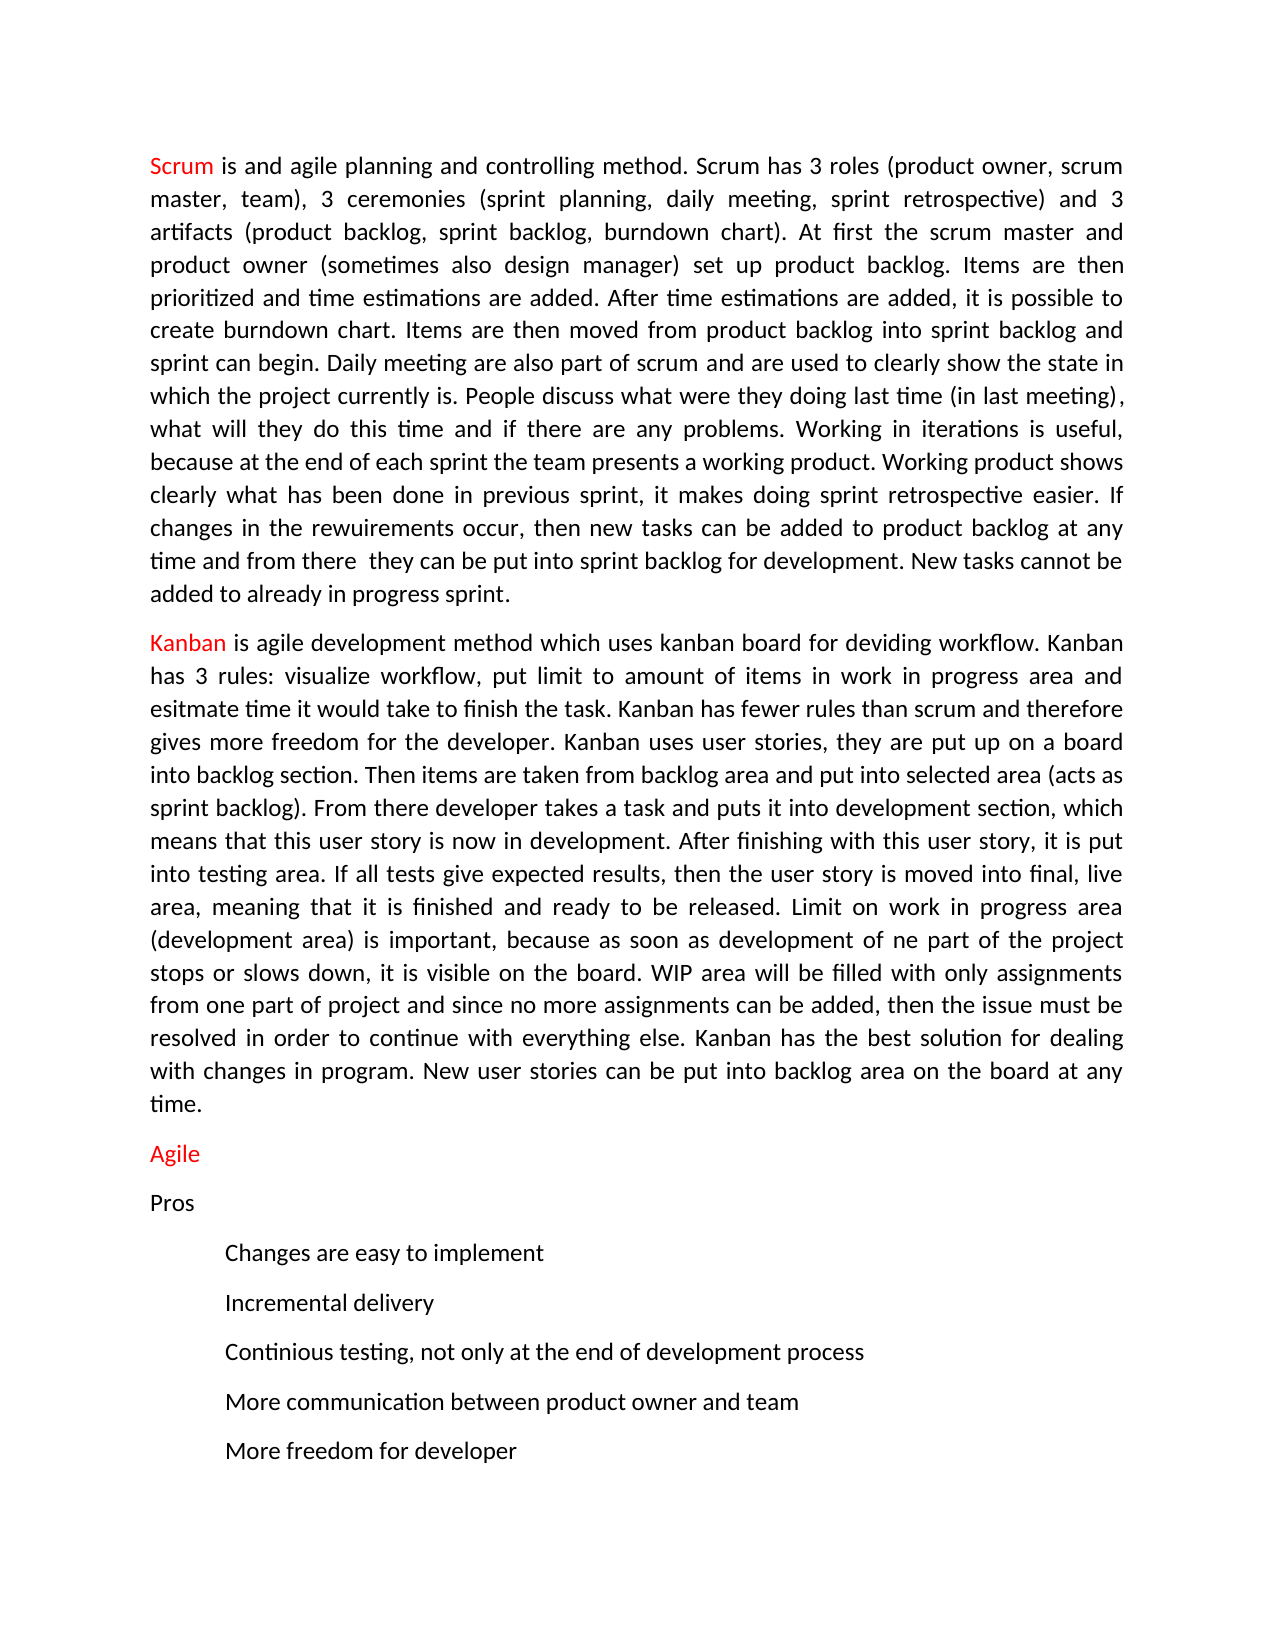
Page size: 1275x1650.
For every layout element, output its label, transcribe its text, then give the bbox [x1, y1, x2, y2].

text More communication between product owner and team [150, 1386, 1125, 1416]
text Changes are easy to implement [150, 1237, 1125, 1268]
text Continious testing, not only at the end of development process [150, 1336, 1125, 1367]
text Scrum is and agile planning and controlling method. Scrum has 3 roles (product owner, scrum master, team), 3 ceremonies (sprint planning, daily meeting, sprint retrospective) and 3 artifacts (product backlog, sprint backlog, burndown chart). At first the scrum master and product owner (sometimes also design manager) set up product backlog. Items are then prioritized and time estimations are added. After time estimations are added, it is possible to create burndown chart. Items are then moved from product backlog into sprint backlog and sprint can begin. Daily meeting are also part of scrum and are used to clearly show the state in which the project currently is. People discuss what were they doing last time (in last meeting), what will they do this time and if there are any problems. Working in iterations is useful, because at the end of each sprint the team presents a working product. Working product shows clearly what has been done in previous sprint, it makes doing sprint retrospective easier. If changes in the rewuirements occur, then new tasks can be added to product backlog at any time and from there they can be put into sprint backlog for development. New tasks cannot be added to already in progress sprint. [150, 150, 1125, 608]
text Kanban is agile development method which uses kanban board for deviding workflow. Kanban has 3 rules: visualize workflow, put limit to amount of items in work in progress area and esitmate time it would take to finish the task. Kanban has fewer rules than scrum and therefore gives more freedom for the developer. Kanban uses user stories, they are put up on a board into backlog section. Then items are taken from backlog area and put into selected area (acts as sprint backlog). From there developer takes a task and puts it into development section, which means that this user story is now in development. After finishing with this user story, it is put into testing area. If all tests give expected results, then the user story is moved into final, live area, meaning that it is finished and ready to be released. Limit on work in progress area (development area) is important, because as soon as development of ne part of the project stops or slows down, it is visible on the board. WIP area will be filled with only assignments from one part of project and since no more assignments can be added, then the issue must be resolved in order to continue with everything else. Kanban has the best solution for dealing with changes in program. New user stories can be put into backlog area on the board at any time. [150, 627, 1125, 1119]
text Pros [150, 1187, 1125, 1218]
text Agile [150, 1138, 1125, 1168]
text More freedom for developer [150, 1435, 1125, 1466]
text Incremental delivery [150, 1287, 1125, 1317]
